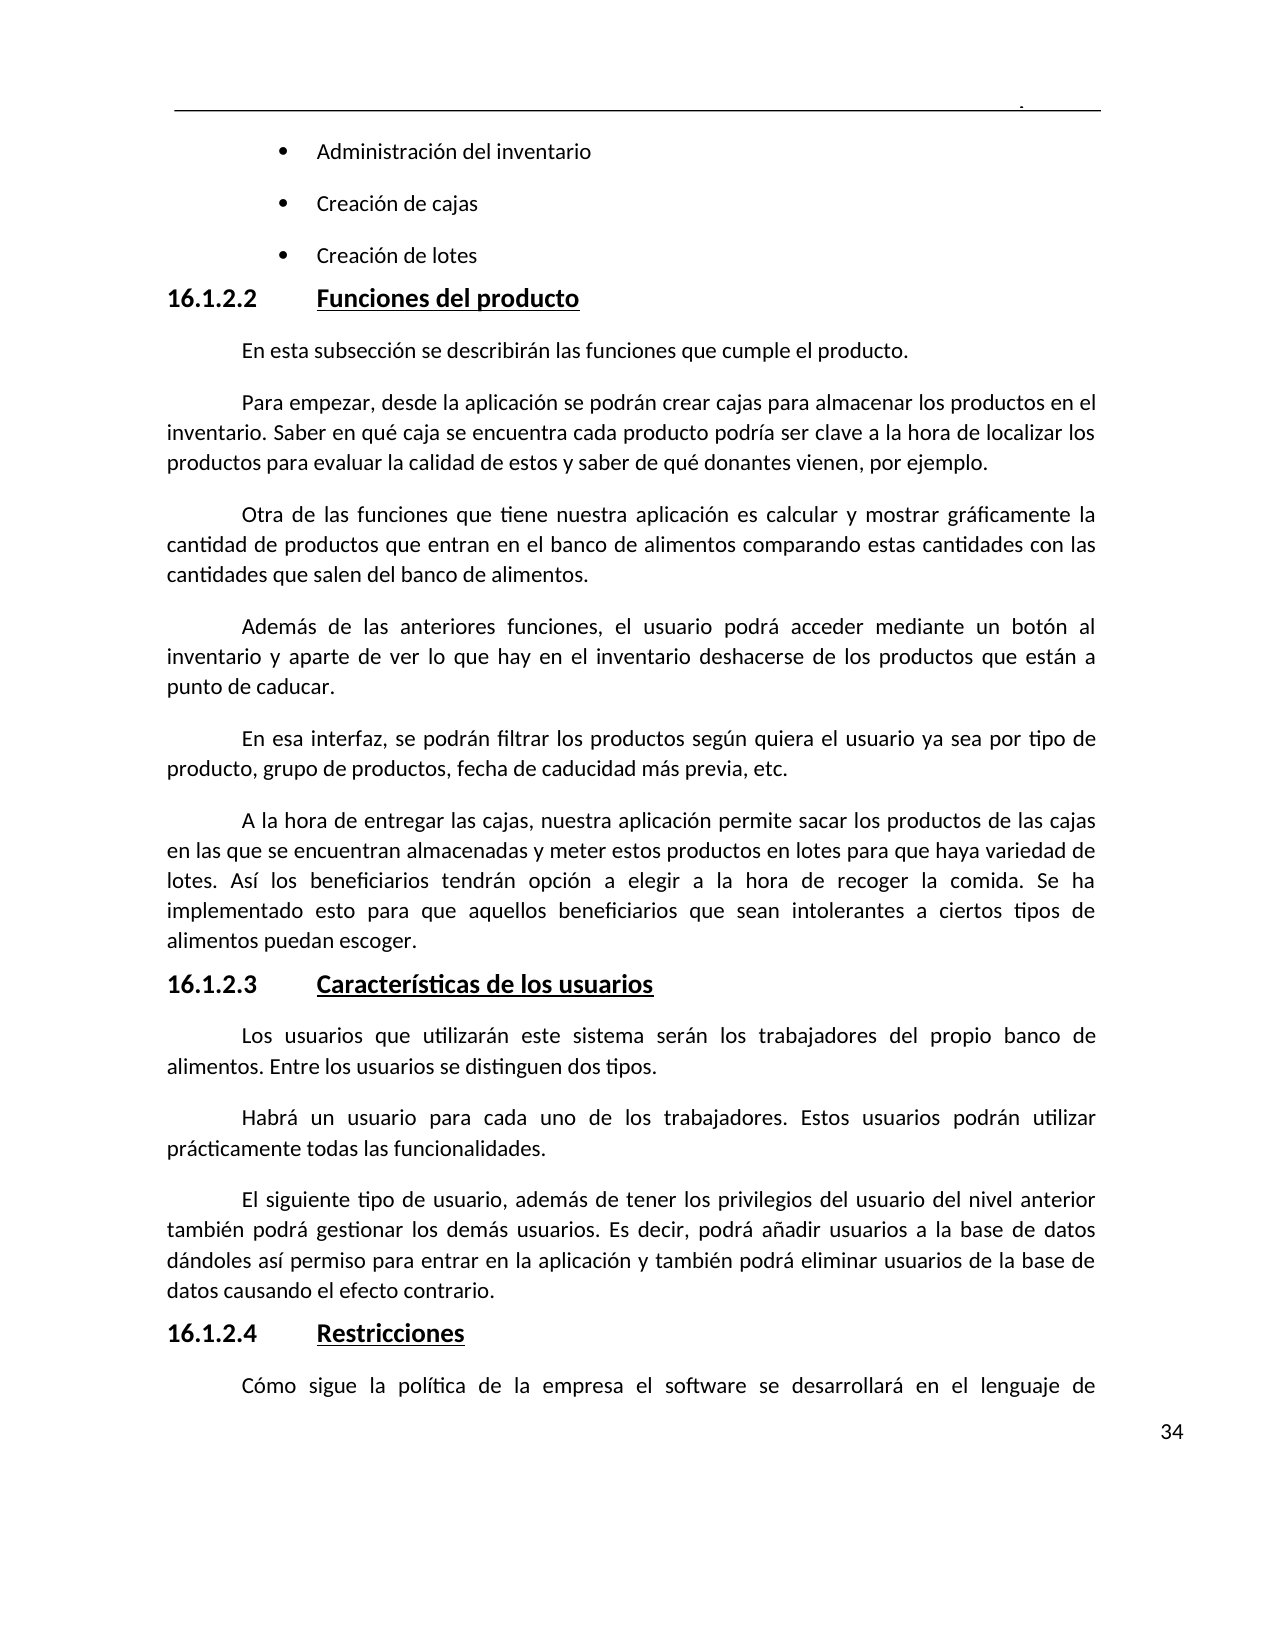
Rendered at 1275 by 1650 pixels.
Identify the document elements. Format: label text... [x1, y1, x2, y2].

text El siguiente tipo de usuario, además de tener los privilegios del usuario del nivel anterior también podrá gestionar los demás usuarios. Es decir, podrá añadir usuarios a la base de datos dándoles así permiso para entrar en la aplicación y también podrá eliminar usuarios de la base de datos causando el efecto contrario. [167, 1185, 1098, 1304]
text Habrá un usuario para cada uno de los trabajadores. Estos usuarios podrán utilizar prácticamente todas las funcionalidades. [167, 1103, 1098, 1162]
list Creación de lotes [279, 241, 1098, 269]
text A la hora de entregar las cajas, nuestra aplicación permite sacar los productos de las cajas en las que se encuentran almacenadas y meter estos productos en lotes para que haya variedad de lotes. Así los beneficiarios tendrán opción a elegir a la hora de recoger la comida. Se ha implementado esto para que aquellos beneficiarios que sean intolerantes a ciertos tipos de alimentos puedan escoger. [167, 806, 1098, 954]
text En esta subsección se describirán las funciones que cumple el producto. [167, 336, 1098, 364]
subtitle Restricciones [167, 1317, 1183, 1350]
text Además de las anteriores funciones, el usuario podrá acceder mediante un botón al inventario y aparte de ver lo que hay en el inventario deshacerse de los productos que están a punto de caducar. [167, 612, 1098, 700]
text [167, 1371, 1098, 1399]
text Otra de las funciones que tiene nuestra aplicación es calcular y mostrar gráficamente la cantidad de productos que entran en el banco de alimentos comparando estas cantidades con las cantidades que salen del banco de alimentos. [167, 500, 1098, 588]
text Los usuarios que utilizarán este sistema serán los trabajadores del propio banco de alimentos. Entre los usuarios se distinguen dos tipos. [167, 1022, 1098, 1080]
subtitle Funciones del producto [167, 281, 1183, 314]
list Creación de cajas [279, 189, 1098, 217]
text En esa interfaz, se podrán filtrar los productos según quiera el usuario ya sea por tipo de producto, grupo de productos, fecha de caducidad más previa, etc. [167, 724, 1098, 782]
text Para empezar, desde la aplicación se podrán crear cajas para almacenar los productos en el inventario. Saber en qué caja se encuentra cada producto podría ser clave a la hora de localizar los productos para evaluar la calidad de estos y saber de qué donantes vienen, por ejemplo. [167, 388, 1098, 476]
subtitle Características de los usuarios [167, 967, 1183, 1000]
list Administración del inventario [279, 137, 1098, 166]
